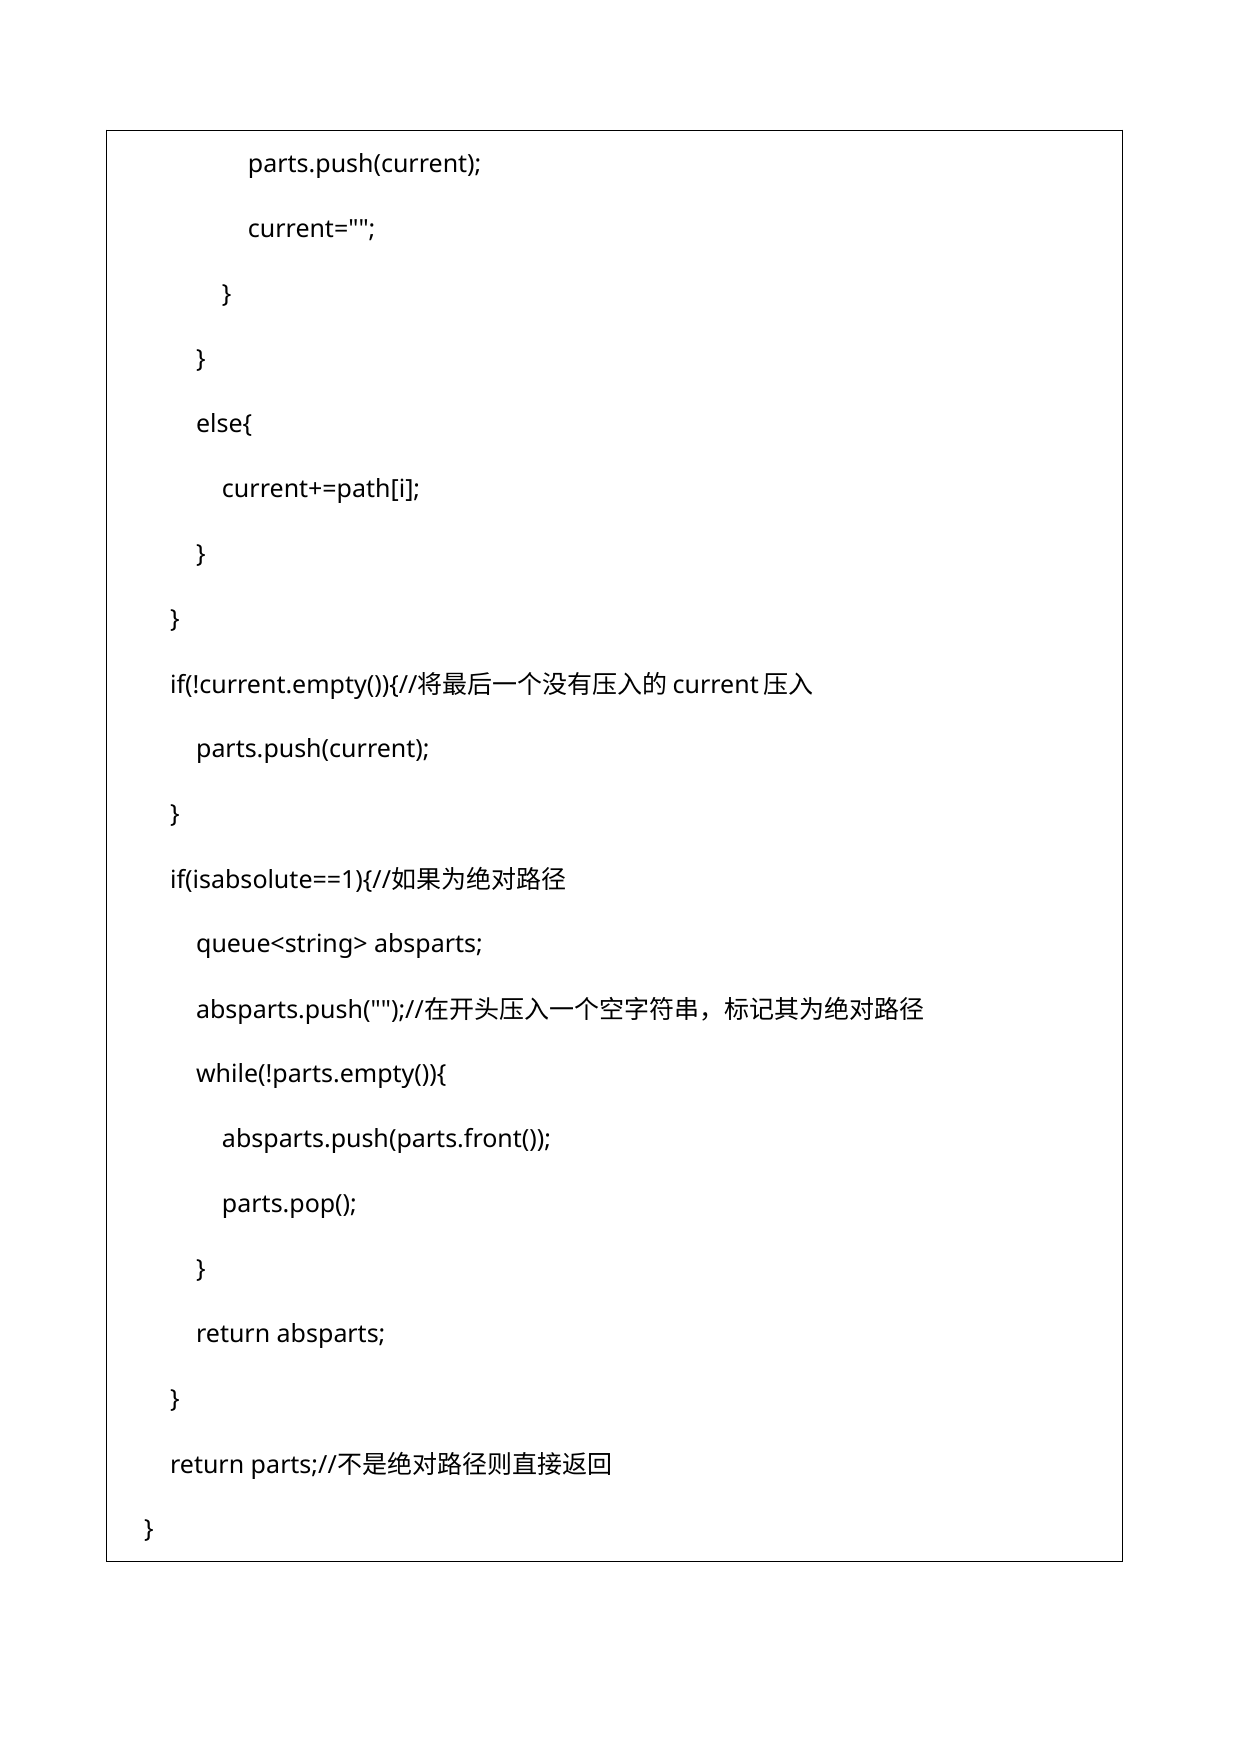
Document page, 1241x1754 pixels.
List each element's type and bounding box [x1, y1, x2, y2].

table_cell [107, 131, 1122, 1561]
